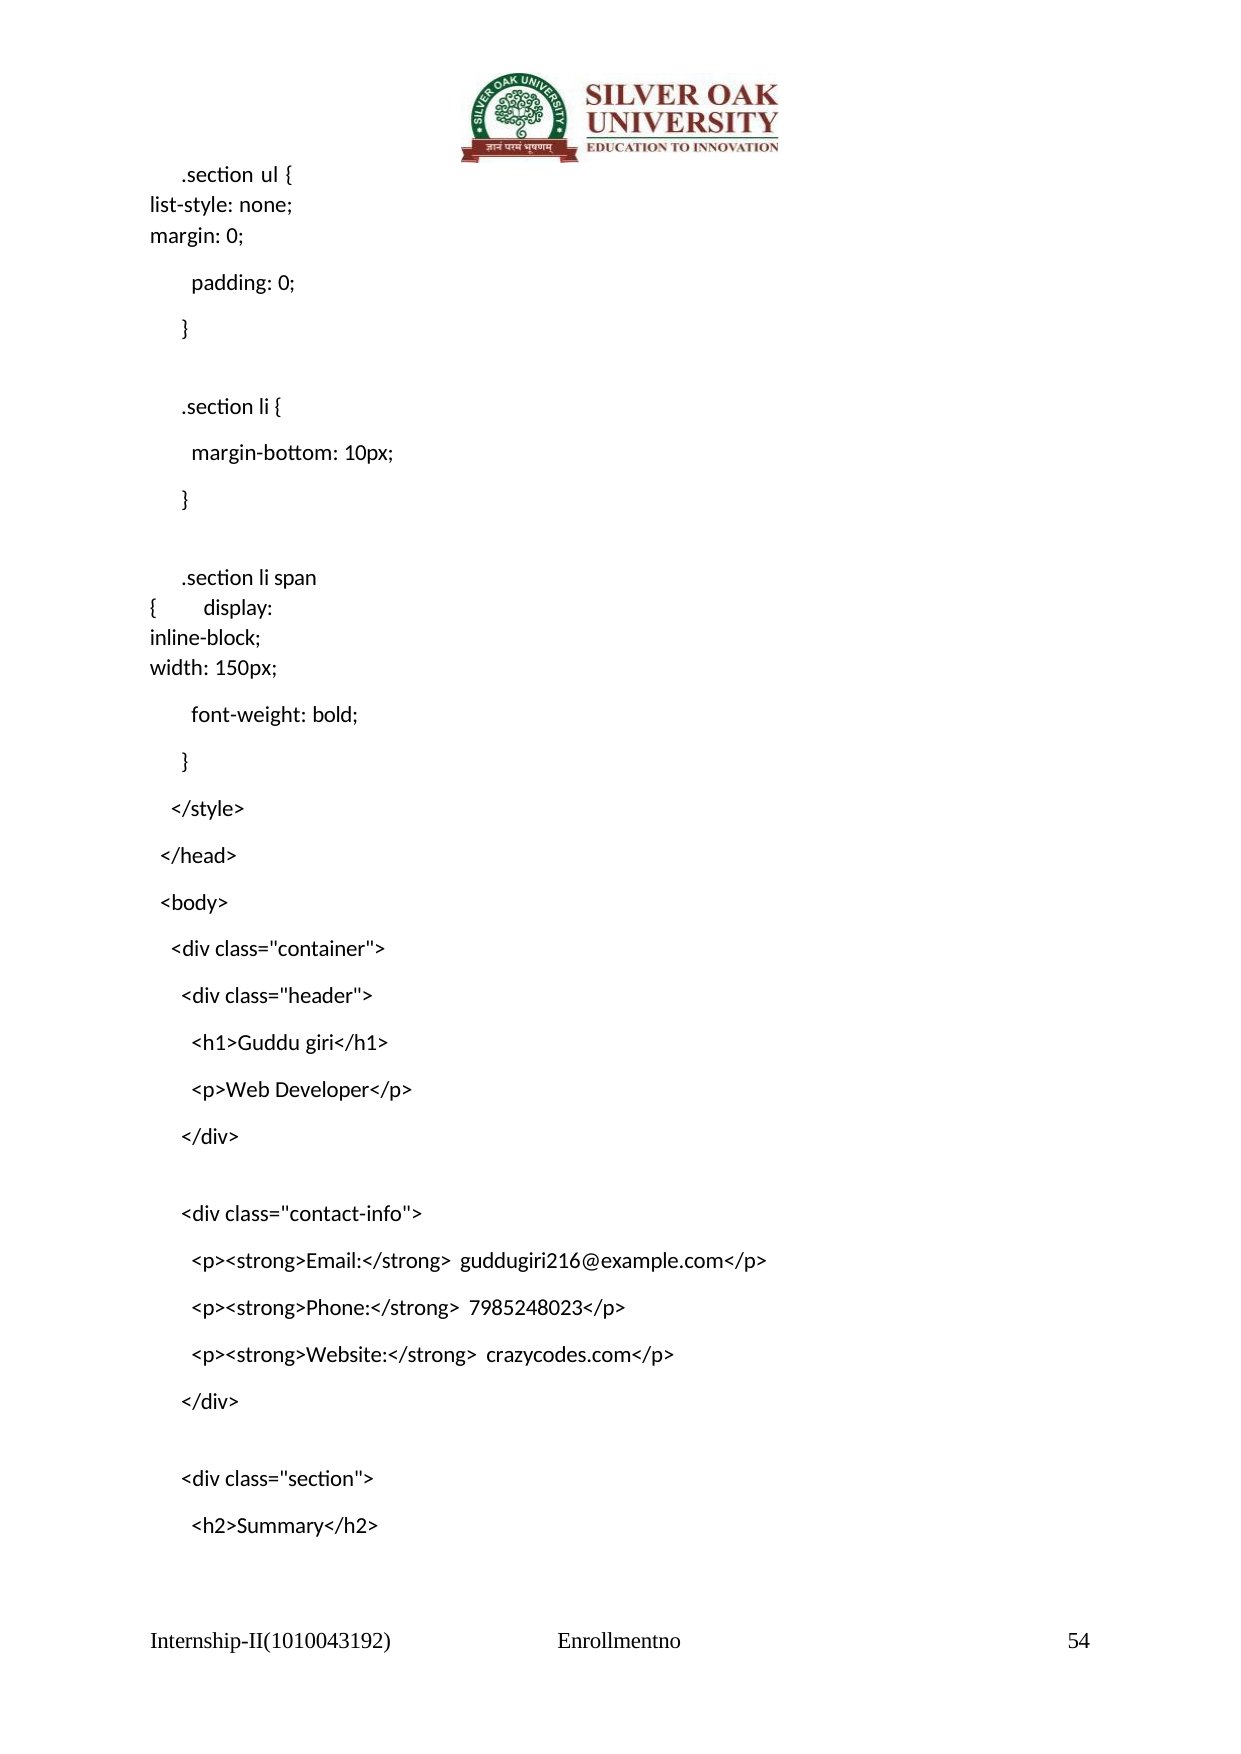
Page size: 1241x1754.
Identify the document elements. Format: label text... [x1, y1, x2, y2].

text { display: [149, 593, 1101, 621]
text .section li { [181, 392, 1101, 420]
text <h2>Summary</h2> [191, 1511, 1101, 1539]
text padding: 0; [191, 268, 1101, 296]
text </div> [181, 1387, 1101, 1415]
text <div class="contact-info"> [181, 1199, 1101, 1227]
text </head> [160, 841, 1101, 869]
text inline-block; width: 150px; [149, 623, 281, 681]
text <div class="header"> [181, 982, 1101, 1009]
text margin-bottom: 10px; [191, 438, 1101, 467]
text font-weight: bold; [191, 700, 1101, 728]
text } [181, 314, 1101, 342]
text <p><strong>Phone:</strong> 7985248023</p> [191, 1293, 1101, 1321]
text <body> [160, 888, 1101, 916]
text <h1>Guddu giri</h1> [191, 1028, 1101, 1056]
text <div class="section"> [181, 1464, 1101, 1492]
text <p><strong>Website:</strong> crazycodes.com</p> [191, 1340, 1101, 1368]
text } [181, 485, 1101, 513]
text <p><strong>Email:</strong> guddugiri216@example.com</p> [191, 1246, 1101, 1274]
text <div class="container"> [171, 934, 1101, 963]
text .section ul { list-style: none; margin: 0; [149, 160, 293, 249]
text </style> [171, 794, 1101, 822]
text <p>Web Developer</p> [191, 1075, 1101, 1103]
text } [181, 747, 1101, 775]
picture [460, 73, 779, 163]
text .section li span [181, 563, 1101, 591]
text </div> [181, 1122, 1101, 1150]
